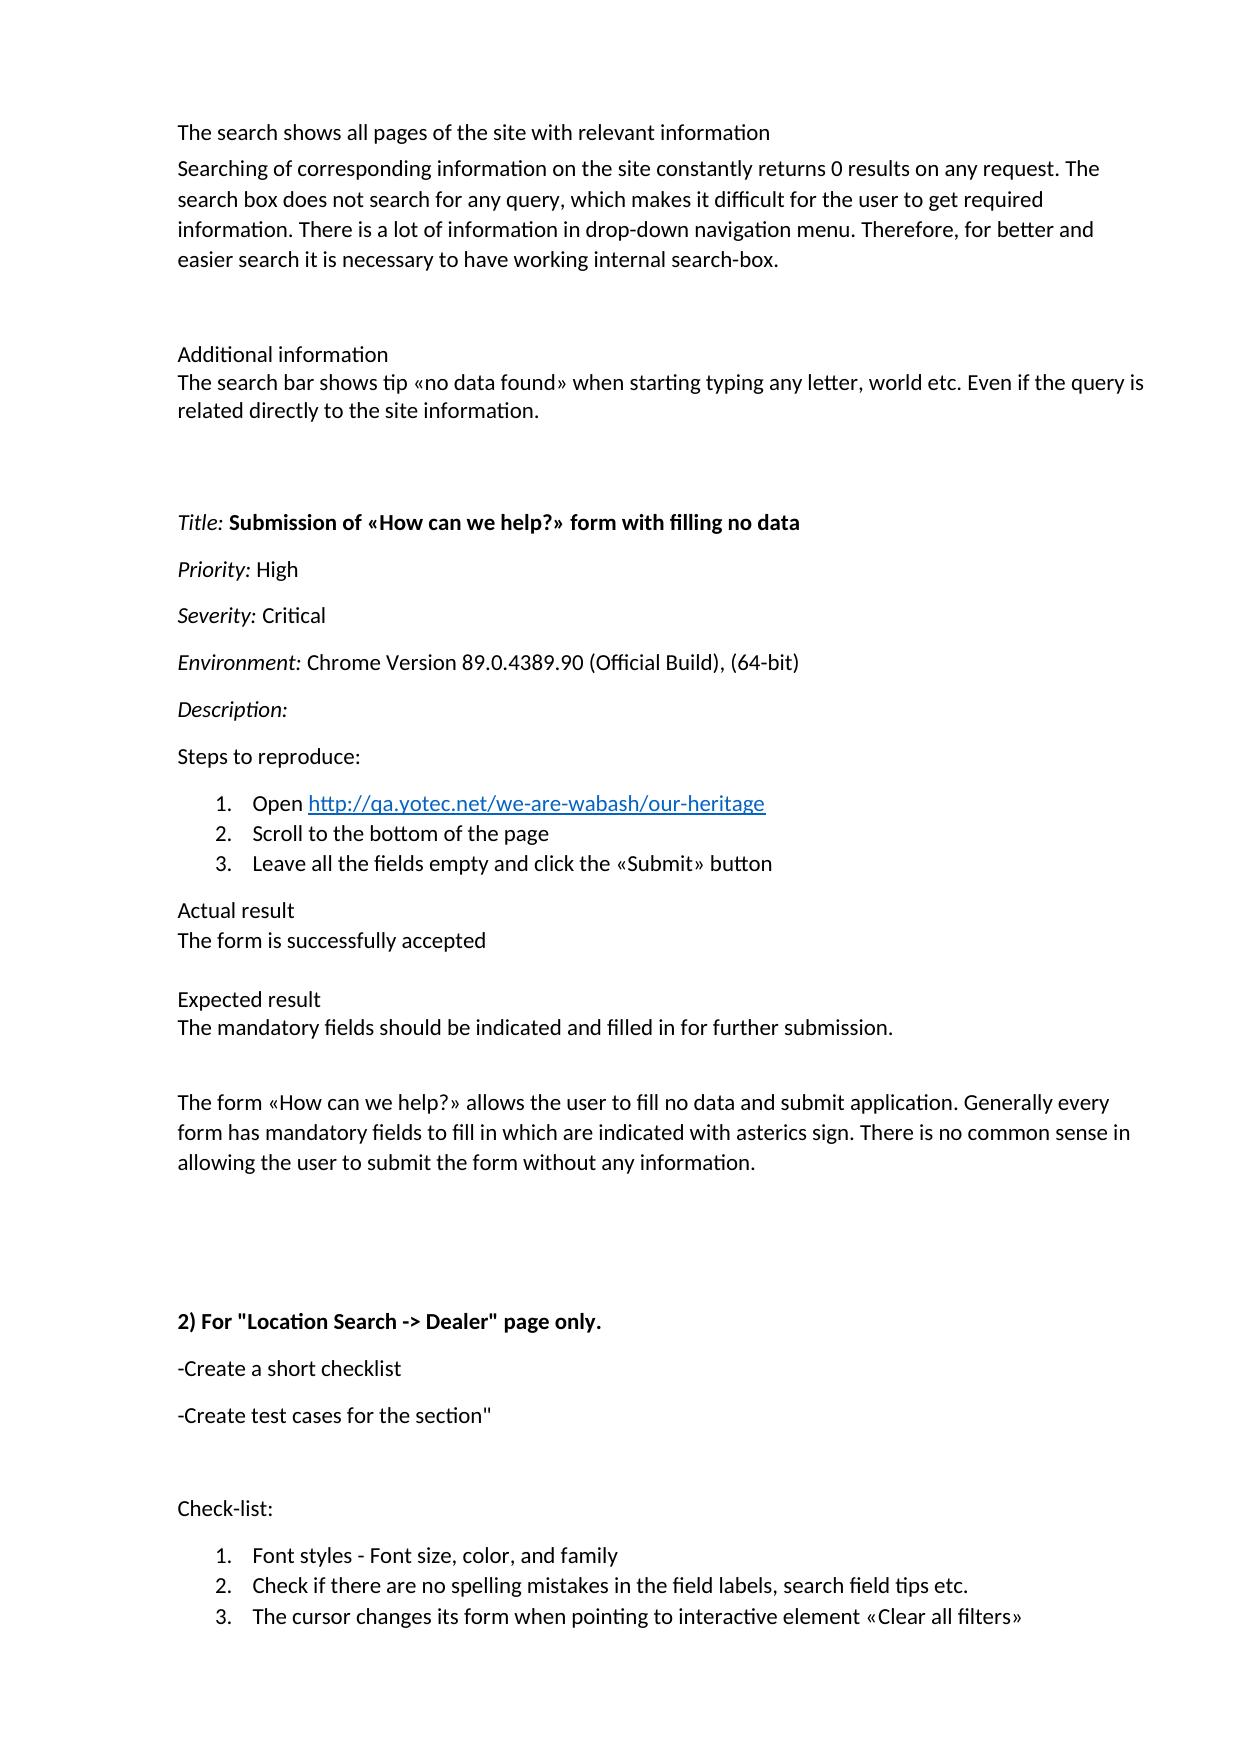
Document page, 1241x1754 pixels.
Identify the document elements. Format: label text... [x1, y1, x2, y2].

text The search shows all pages of the site with relevant information [177, 118, 1152, 146]
text The form «How can we help?» allows the user to fill no data and submit application. Generally every form has mandatory fields to fill in which are indicated with asterics sign. There is no common sense in allowing the user to submit the form without any information. [177, 1088, 1152, 1176]
text Check-list: [177, 1494, 1152, 1523]
text The mandatory fields should be indicated and filled in for further submission. [177, 1013, 1152, 1041]
text Severity: Critical [177, 602, 1152, 629]
list Open http://qa.yotec.net/we-are-wabash/our-heritage [215, 789, 1152, 817]
list Check if there are no spelling mistakes in the field labels, search field tips etc. [215, 1572, 1152, 1600]
text The form is successfully accepted [177, 927, 1152, 954]
text Additional information [177, 340, 1152, 368]
list Leave all the fields empty and click the «Submit» button [215, 849, 1152, 877]
text Priority: High [177, 555, 1152, 583]
text Expected result [177, 985, 1152, 1013]
list The cursor changes its form when pointing to interactive element «Сlear all filters» [215, 1602, 1152, 1630]
text 2) For "Location Search -> Dealer" page only. [177, 1307, 1152, 1335]
text Environment: Chrome Version 89.0.4389.90 (Official Build), (64-bit) [177, 648, 1152, 676]
text -Create a short checklist [177, 1354, 1152, 1382]
text Searching of corresponding information on the site constantly returns 0 results on any request. The search box does not search for any query, which makes it difficult for the user to get required information. There is a lot of information in drop-down navigation menu. Therefore, for better and easier search it is necessary to have working internal search-box. [177, 154, 1152, 273]
list Font styles - Font size, color, and family [215, 1541, 1152, 1569]
text The search bar shows tip «no data found» when starting typing any letter, world etc. Even if the query is related directly to the site information. [177, 368, 1152, 424]
text -Create test cases for the section" [177, 1401, 1152, 1429]
text Description: [177, 695, 1152, 723]
text Title: Submission of «How can we help?» form with filling no data [177, 508, 1152, 536]
list Scroll to the bottom of the page [215, 819, 1152, 847]
text Actual result [177, 896, 1152, 924]
text Steps to reproduce: [177, 742, 1152, 770]
